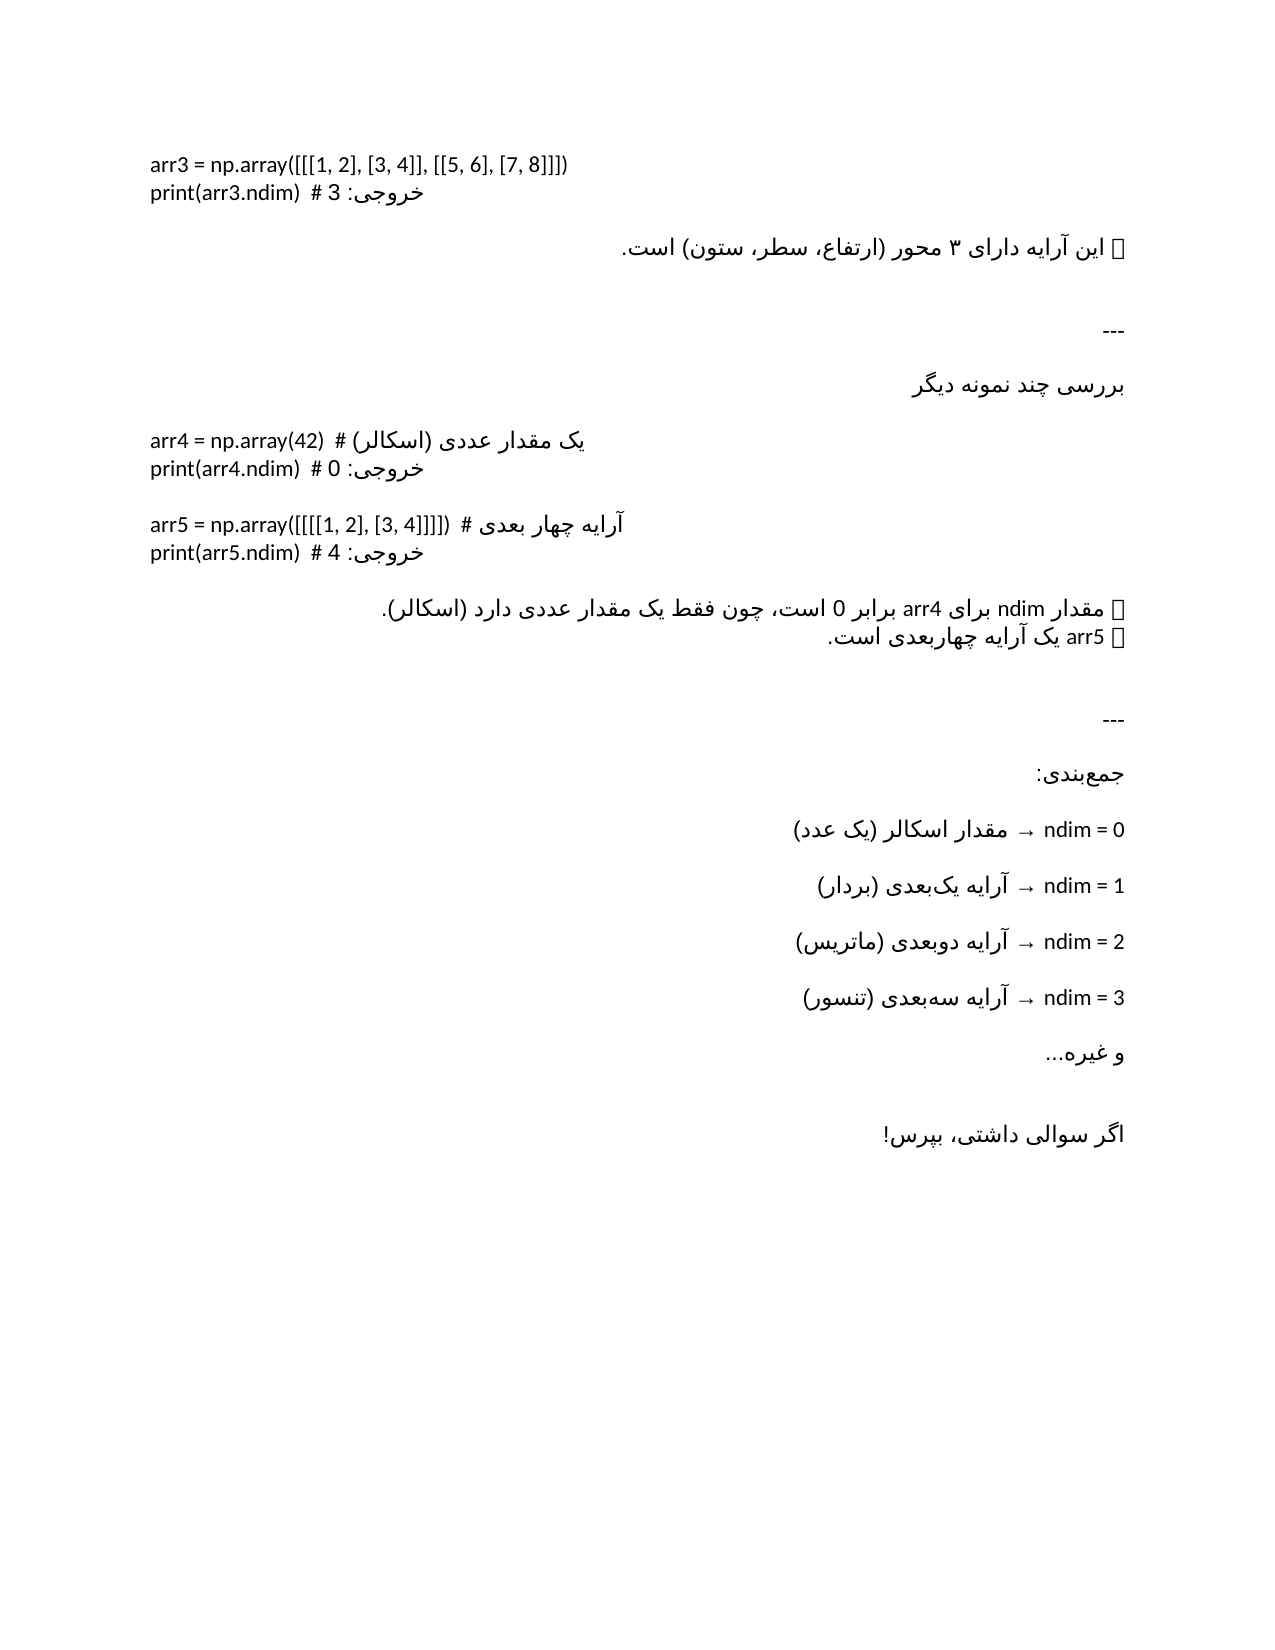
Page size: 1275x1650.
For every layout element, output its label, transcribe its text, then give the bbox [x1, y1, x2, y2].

text --- [150, 706, 1125, 732]
text print(arr4.ndim) # خروجی: 0 [150, 454, 1125, 482]
text arr5 = np.array([[[[1, 2], [3, 4]]]]) # آرایه چهار بعدی [150, 510, 1125, 538]
text ndim = 3 → آرایه سه‌بعدی (تنسور) [150, 983, 1125, 1011]
text ✅ arr5 یک آرایه چهاربعدی است. [150, 622, 1125, 650]
text --- [150, 317, 1125, 343]
text print(arr3.ndim) # خروجی: 3 [150, 178, 1125, 206]
text بررسی چند نمونه دیگر [150, 371, 1125, 398]
text print(arr5.ndim) # خروجی: 4 [150, 538, 1125, 566]
text arr3 = np.array([[[1, 2], [3, 4]], [[5, 6], [7, 8]]]) [150, 150, 1125, 178]
text ✅ مقدار ndim برای arr4 برابر 0 است، چون فقط یک مقدار عددی دارد (اسکالر). [150, 594, 1125, 622]
text و غیره... [150, 1039, 1125, 1065]
text arr4 = np.array(42) # یک مقدار عددی (اسکالر) [150, 426, 1125, 454]
text جمع‌بندی: [150, 760, 1125, 787]
text ndim = 0 → مقدار اسکالر (یک عدد) [150, 815, 1125, 843]
text اگر سوالی داشتی، بپرس! [150, 1121, 1125, 1148]
text ndim = 1 → آرایه یک‌بعدی (بردار) [150, 871, 1125, 899]
text ndim = 2 → آرایه دوبعدی (ماتریس) [150, 927, 1125, 955]
text ✅ این آرایه دارای ۳ محور (ارتفاع، سطر، ستون) است. [150, 234, 1125, 261]
